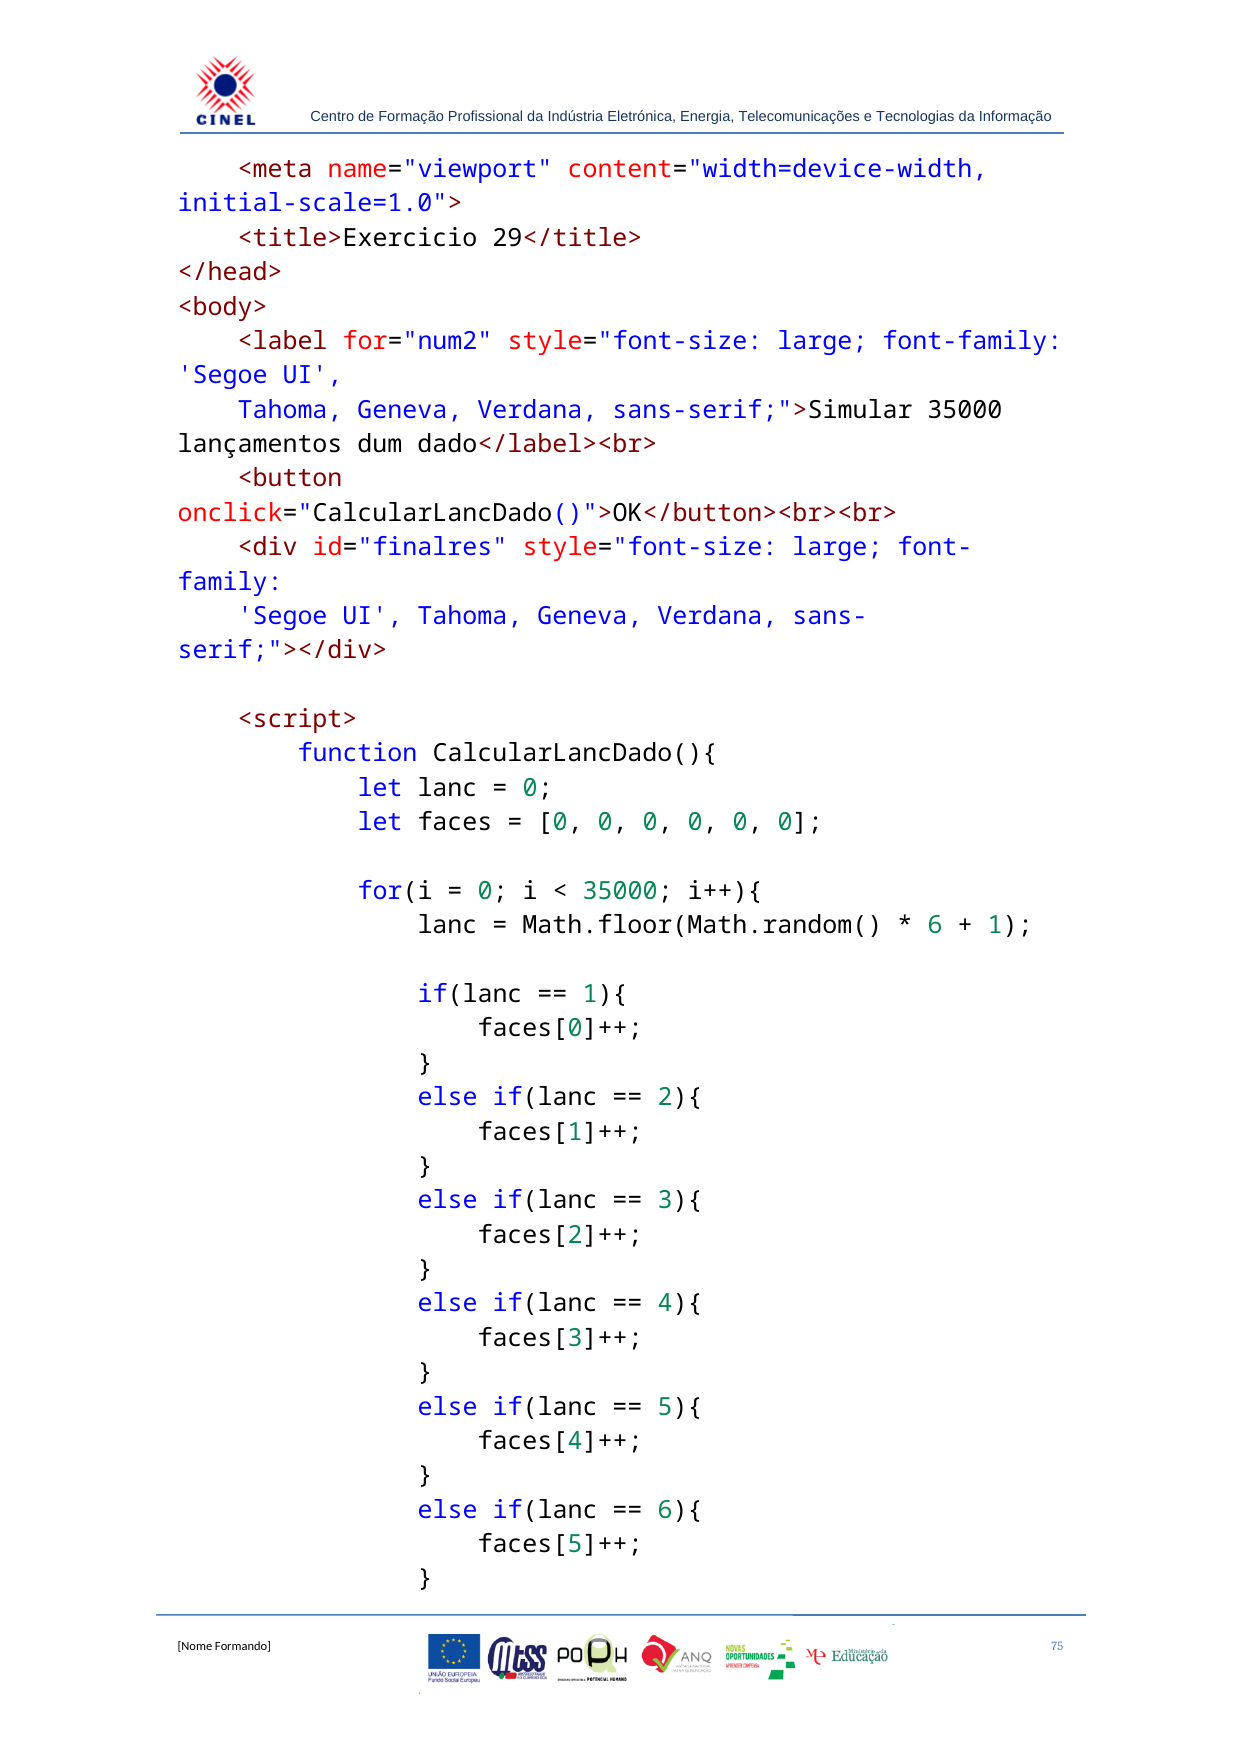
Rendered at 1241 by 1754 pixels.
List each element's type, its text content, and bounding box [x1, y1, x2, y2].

text faces[4]++; [177, 1422, 1063, 1457]
text <meta name="viewport" content="width=device-width, initial-scale=1.0"> [177, 150, 1063, 219]
text lanc = Math.floor(Math.random() * 6 + 1); [177, 907, 1063, 941]
text faces[1]++; [177, 1113, 1063, 1147]
text else if(lanc == 6){ [177, 1491, 1063, 1525]
text else if(lanc == 4){ [177, 1285, 1063, 1319]
text else if(lanc == 5){ [177, 1388, 1063, 1422]
text faces[5]++; [177, 1525, 1063, 1560]
text let lanc = 0; [177, 769, 1063, 803]
text } [177, 1044, 1063, 1078]
text if(lanc == 1){ [177, 975, 1063, 1010]
text <label for="num2" style="font-size: large; font-family: 'Segoe UI', [177, 322, 1063, 391]
text <button onclick="CalcularLancDado()">OK</button><br><br> [177, 460, 1063, 528]
text faces[2]++; [177, 1216, 1063, 1250]
text <title>Exercicio 29</title> [177, 219, 1063, 253]
text } [177, 1353, 1063, 1388]
text function CalcularLancDado(){ [177, 735, 1063, 769]
text </head> [177, 253, 1063, 288]
text } [177, 1560, 1063, 1594]
text faces[3]++; [177, 1319, 1063, 1353]
text } [177, 1147, 1063, 1182]
text } [177, 1457, 1063, 1491]
text <body> [177, 288, 1063, 322]
text let faces = [0, 0, 0, 0, 0, 0]; [177, 803, 1063, 838]
text faces[0]++; [177, 1010, 1063, 1044]
text for(i = 0; i < 35000; i++){ [177, 872, 1063, 907]
picture [190, 55, 261, 128]
picture [418, 1624, 895, 1694]
text 'Segoe UI', Tahoma, Geneva, Verdana, sans-serif;"></div> [177, 597, 1063, 666]
text else if(lanc == 2){ [177, 1078, 1063, 1113]
text Tahoma, Geneva, Verdana, sans-serif;">Simular 35000 lançamentos dum dado</label><br> [177, 391, 1063, 460]
text } [177, 1250, 1063, 1285]
text else if(lanc == 3){ [177, 1182, 1063, 1216]
text <div id="finalres" style="font-size: large; font-family: [177, 528, 1063, 597]
text <script> [177, 700, 1063, 735]
